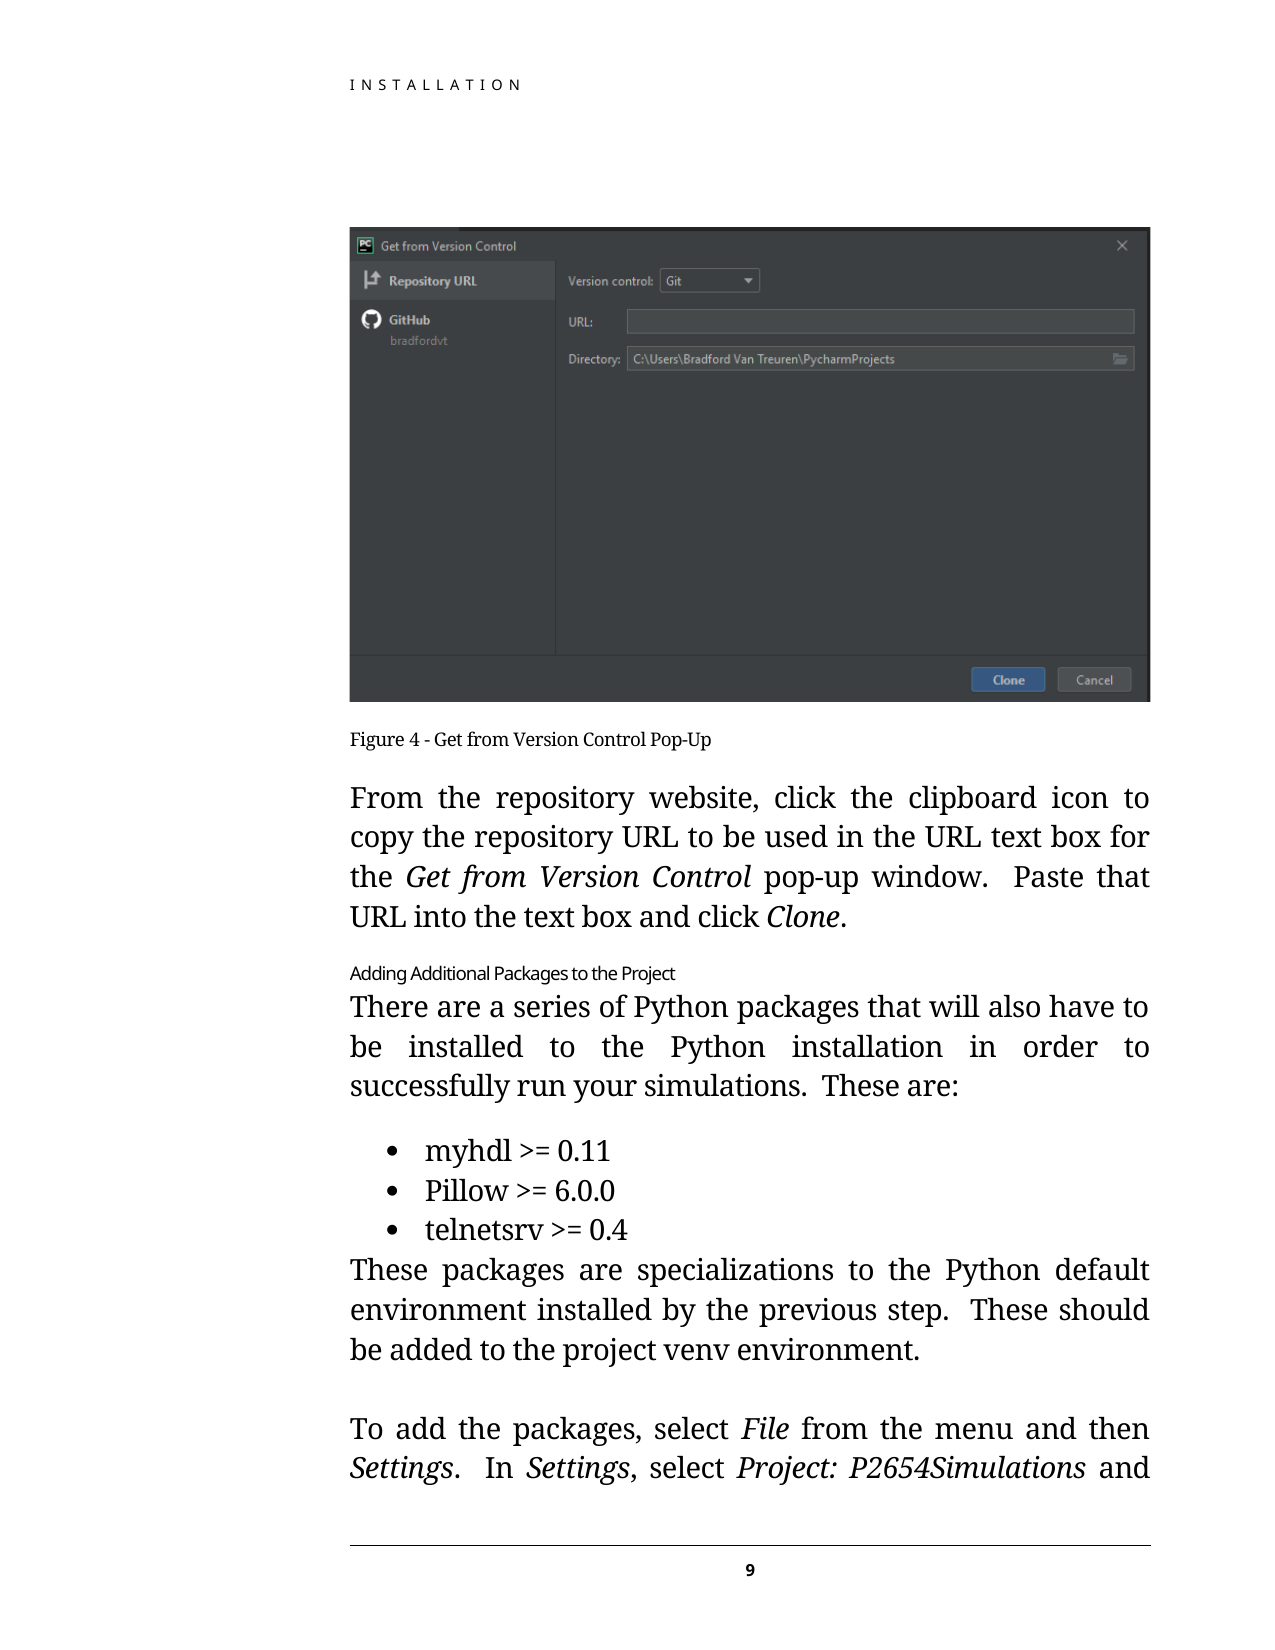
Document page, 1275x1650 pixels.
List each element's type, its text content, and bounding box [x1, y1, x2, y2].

subtitle Adding Additional Packages to the Project [349, 961, 1151, 986]
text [349, 1408, 1151, 1487]
list myhdl >= 0.11 [387, 1130, 1151, 1170]
text There are a series of Python packages that will also have to be installed to the Python installation in order to successfully run your simulations. These are: [349, 986, 1151, 1105]
picture [349, 227, 1151, 702]
list telnetsrv >= 0.4 [387, 1210, 1151, 1249]
text From the repository website, click the clipboard icon to copy the repository URL to be used in the URL text box for the Get from Version Control pop-up window. Paste that URL into the text box and click Clone. [349, 777, 1151, 936]
list Pillow >= 6.0.0 [387, 1170, 1151, 1210]
text These packages are specializations to the Python default environment installed by the previous step. These should be added to the project venv environment. [349, 1249, 1151, 1368]
text Figure 4 - Get from Version Control Pop-Up [349, 726, 1151, 752]
